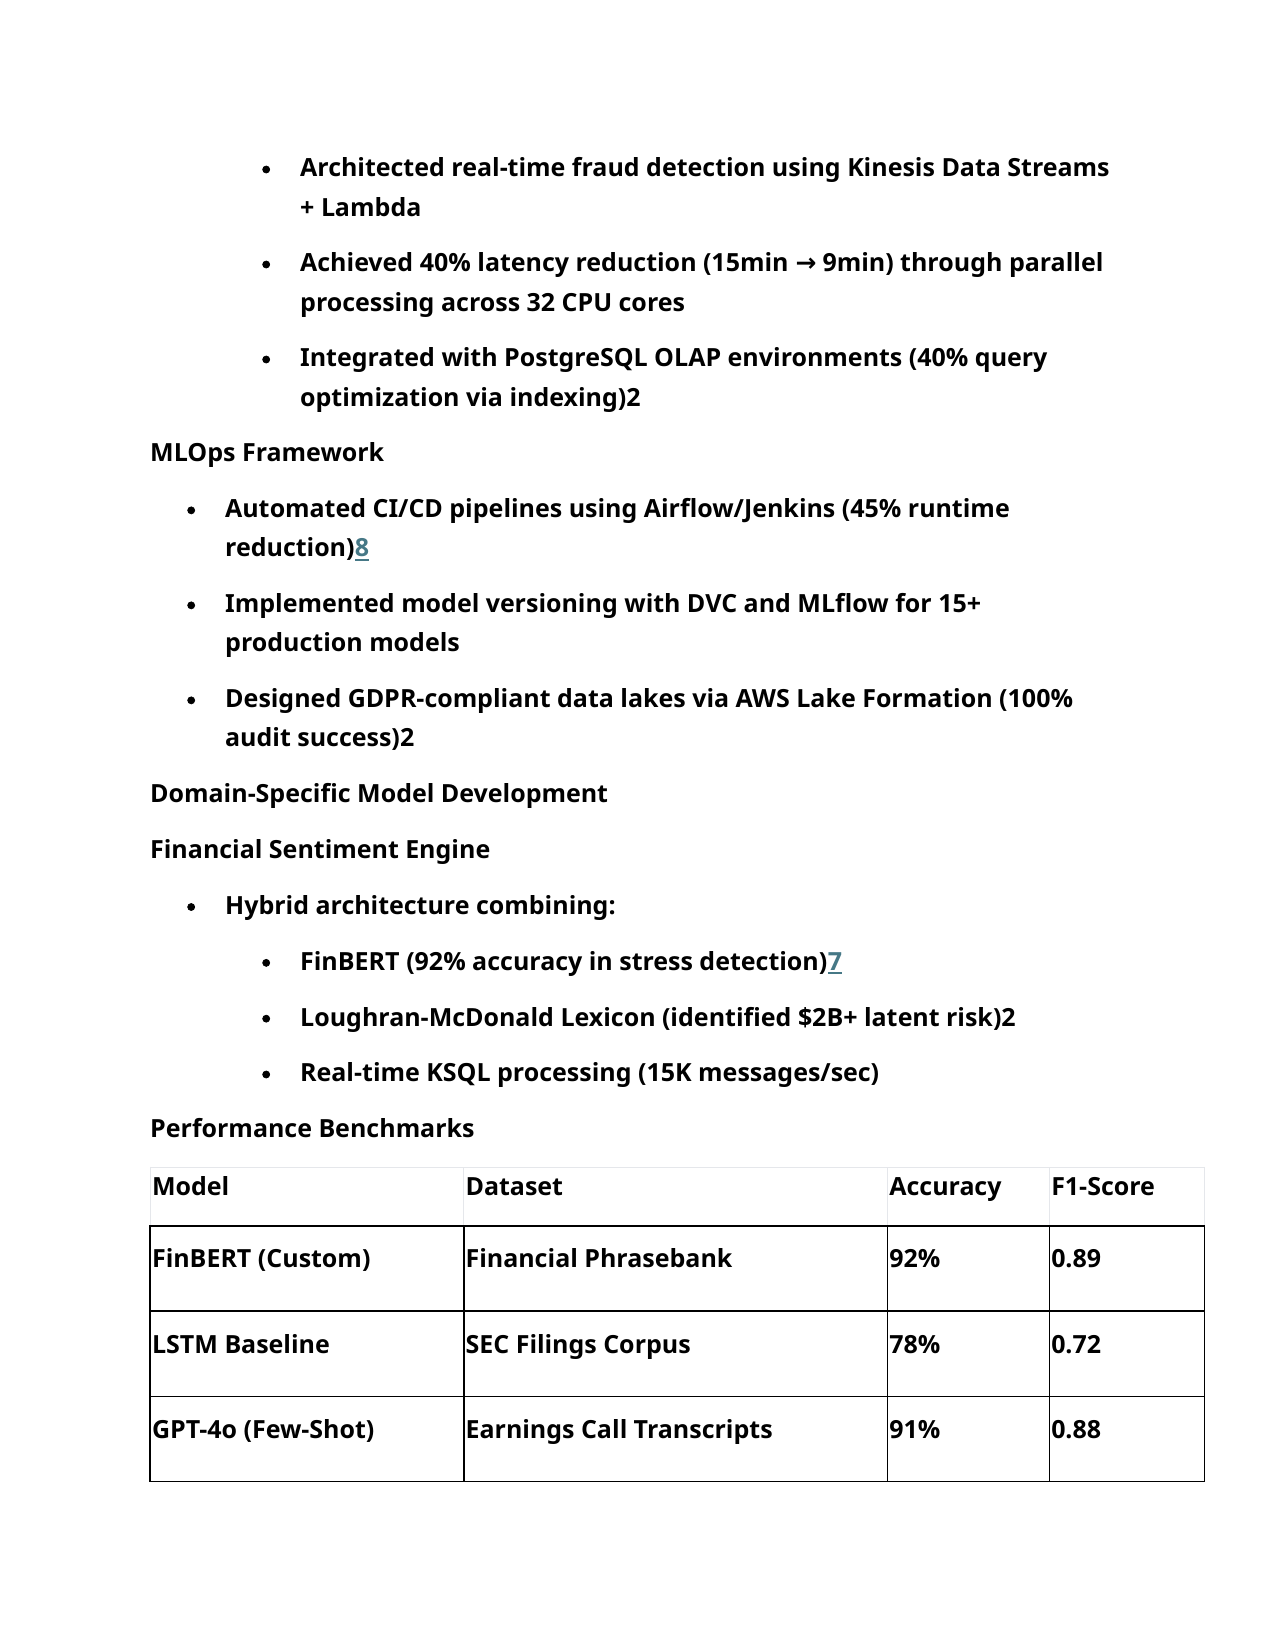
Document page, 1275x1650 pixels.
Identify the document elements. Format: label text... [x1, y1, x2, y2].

table_header Accuracy [888, 1168, 1049, 1225]
text Financial Sentiment Engine [150, 832, 1125, 866]
text Performance Benchmarks [150, 1111, 1125, 1145]
list Achieved 40% latency reduction (15min → 9min) through parallel processing across 32 CPU cores [262, 245, 1125, 318]
table_cell Earnings Call Transcripts [465, 1397, 887, 1481]
list Loughran-McDonald Lexicon (identified $2B+ latent risk)2 [262, 999, 1125, 1033]
table_cell 78% [888, 1312, 1049, 1396]
text MLOps Framework [150, 435, 1125, 469]
table_cell LSTM Baseline [151, 1312, 463, 1396]
table_cell 91% [888, 1397, 1049, 1481]
table_cell SEC Filings Corpus [465, 1312, 887, 1396]
list Integrated with PostgreSQL OLAP environments (40% query optimization via indexing)2 [262, 340, 1125, 413]
table_cell 0.89 [1050, 1227, 1204, 1310]
list FinBERT (92% accuracy in stress detection)7 [262, 943, 1125, 977]
table_cell 0.72 [1050, 1312, 1204, 1396]
table_cell FinBERT (Custom) [151, 1227, 463, 1310]
table_header Model [151, 1168, 463, 1225]
table_cell 92% [888, 1227, 1049, 1310]
list Real-time KSQL processing (15K messages/sec) [262, 1055, 1125, 1089]
list Implemented model versioning with DVC and MLflow for 15+ production models [187, 586, 1125, 659]
list Automated CI/CD pipelines using Airflow/Jenkins (45% runtime reduction)8 [187, 491, 1125, 564]
text Domain-Specific Model Development [150, 776, 1125, 810]
table_cell 0.88 [1050, 1397, 1204, 1481]
list Architected real-time fraud detection using Kinesis Data Streams + Lambda [262, 150, 1125, 223]
list Hybrid architecture combining: [187, 887, 1125, 922]
table_header F1-Score [1050, 1168, 1204, 1225]
table_cell Financial Phrasebank [465, 1227, 887, 1310]
list Designed GDPR-compliant data lakes via AWS Lake Formation (100% audit success)2 [187, 681, 1125, 754]
table_header Dataset [464, 1168, 887, 1225]
table_cell GPT-4o (Few-Shot) [151, 1397, 463, 1481]
